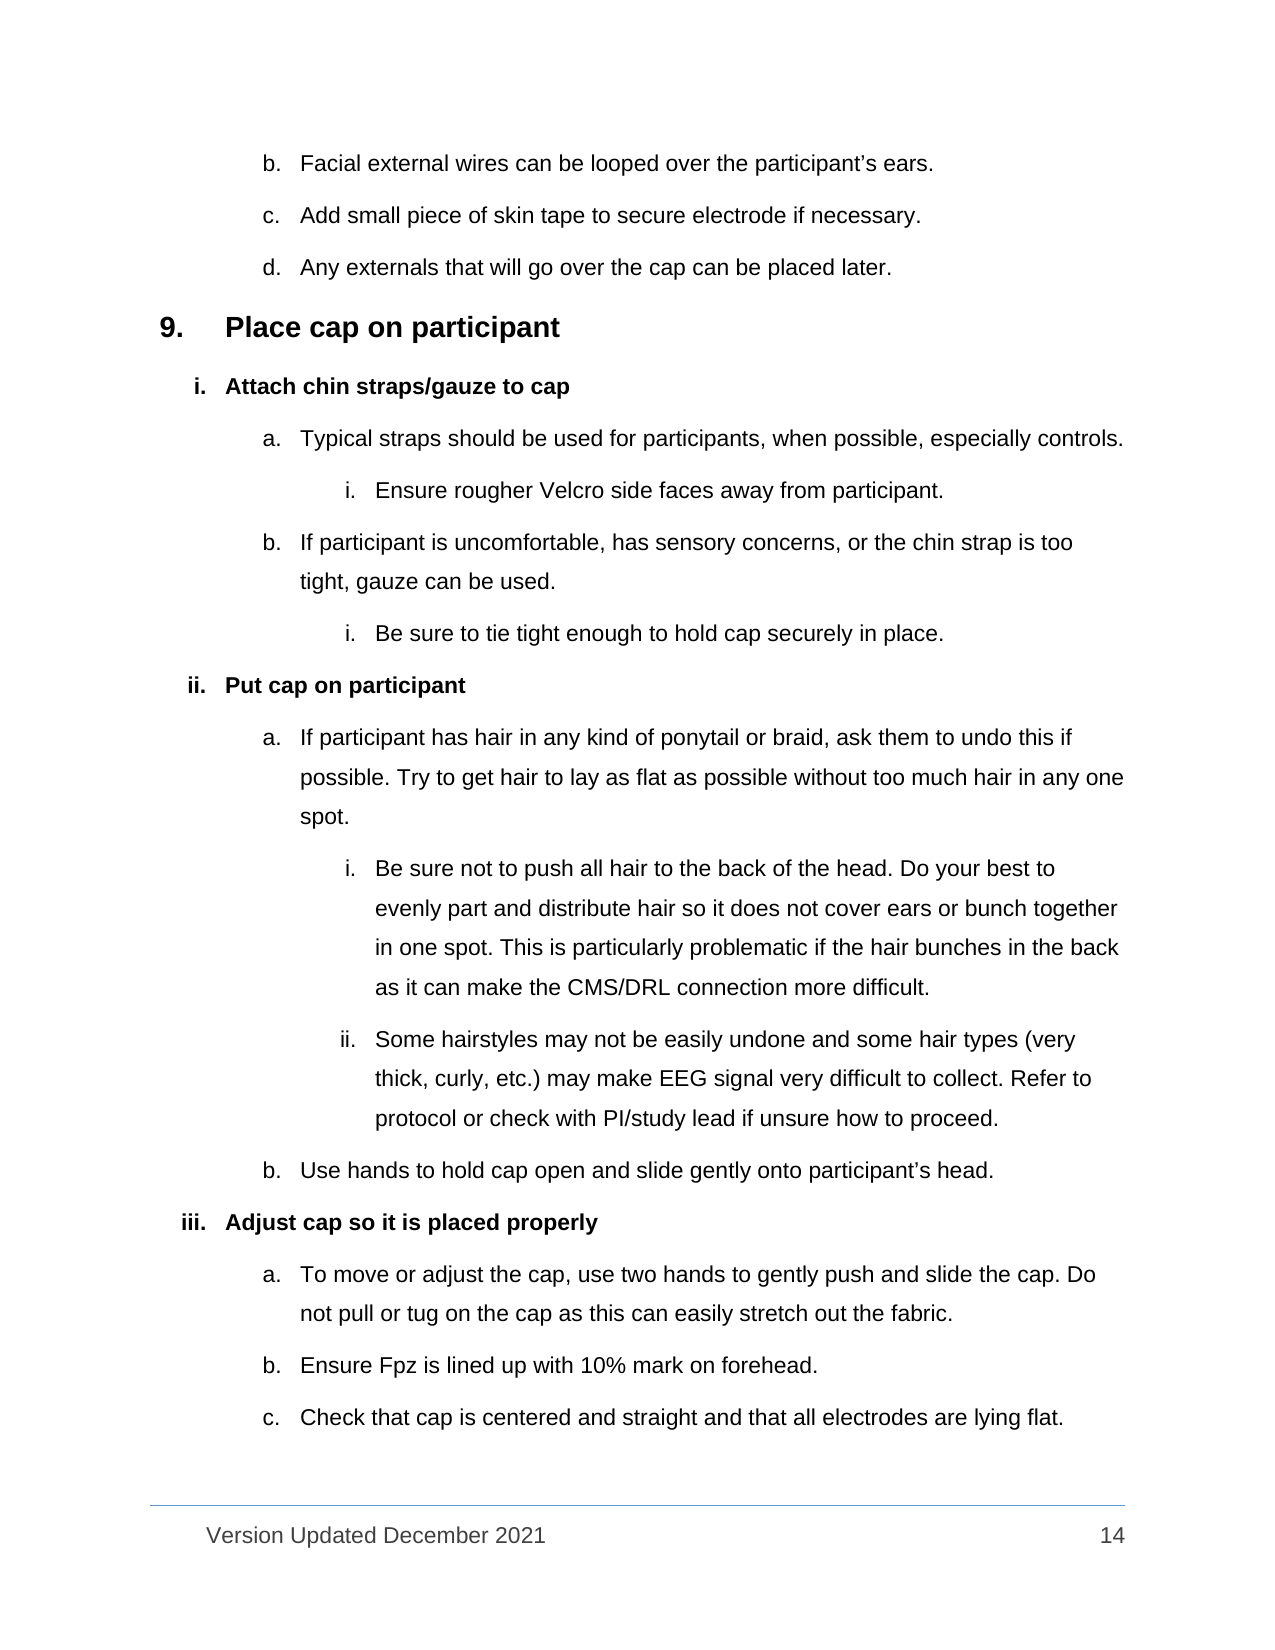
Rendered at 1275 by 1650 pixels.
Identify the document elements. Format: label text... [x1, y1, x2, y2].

list Some hairstyles may not be easily undone and some hair types (very thick, curly, etc.) may make EEG signal very difficult to collect. Refer to protocol or check with PI/study lead if unsure how to proceed. [356, 1026, 1125, 1131]
list If participant has hair in any kind of ponytail or braid, ask them to undo this if possible. Try to get hair to lay as flat as possible without too much hair in any one spot. [262, 724, 1125, 829]
list Be sure to tie tight enough to hold cap securely in place. [356, 620, 1125, 647]
list Put cap on participant [206, 672, 1125, 699]
list If participant is uncomfortable, has sensory concerns, or the chin strap is too tight, gauze can be used. [262, 529, 1125, 595]
list Add small piece of skin tape to secure electrode if necessary. [262, 202, 1125, 228]
list To move or adjust the cap, use two hands to gently push and slide the cap. Do not pull or tug on the cap as this can easily stretch out the fabric. [262, 1261, 1125, 1326]
list Check that cap is centered and straight and that all electrodes are lying flat. [262, 1404, 1125, 1430]
list Be sure not to push all hair to the back of the head. Do your best to evenly part and distribute hair so it does not cover ears or bunch together in one spot. This is particularly problematic if the hair bunches in the back as it can make the CMS/DRL connection more difficult. [356, 855, 1125, 1000]
list Use hands to hold cap open and slide gently onto participant’s head. [262, 1157, 1125, 1183]
list Attach chin straps/gauze to cap [206, 373, 1125, 399]
list Typical straps should be used for participants, when possible, especially controls. [262, 425, 1125, 451]
list Ensure Fpz is lined up with 10% mark on forehead. [262, 1352, 1125, 1378]
list Adjust cap so it is placed properly [206, 1208, 1125, 1235]
list Ensure rougher Velcro side faces away from participant. [356, 477, 1125, 503]
subtitle Place cap on participant [159, 310, 1125, 344]
list Facial external wires can be looped over the participant’s ears. [262, 150, 1125, 176]
list Any externals that will go over the cap can be placed later. [262, 254, 1125, 280]
